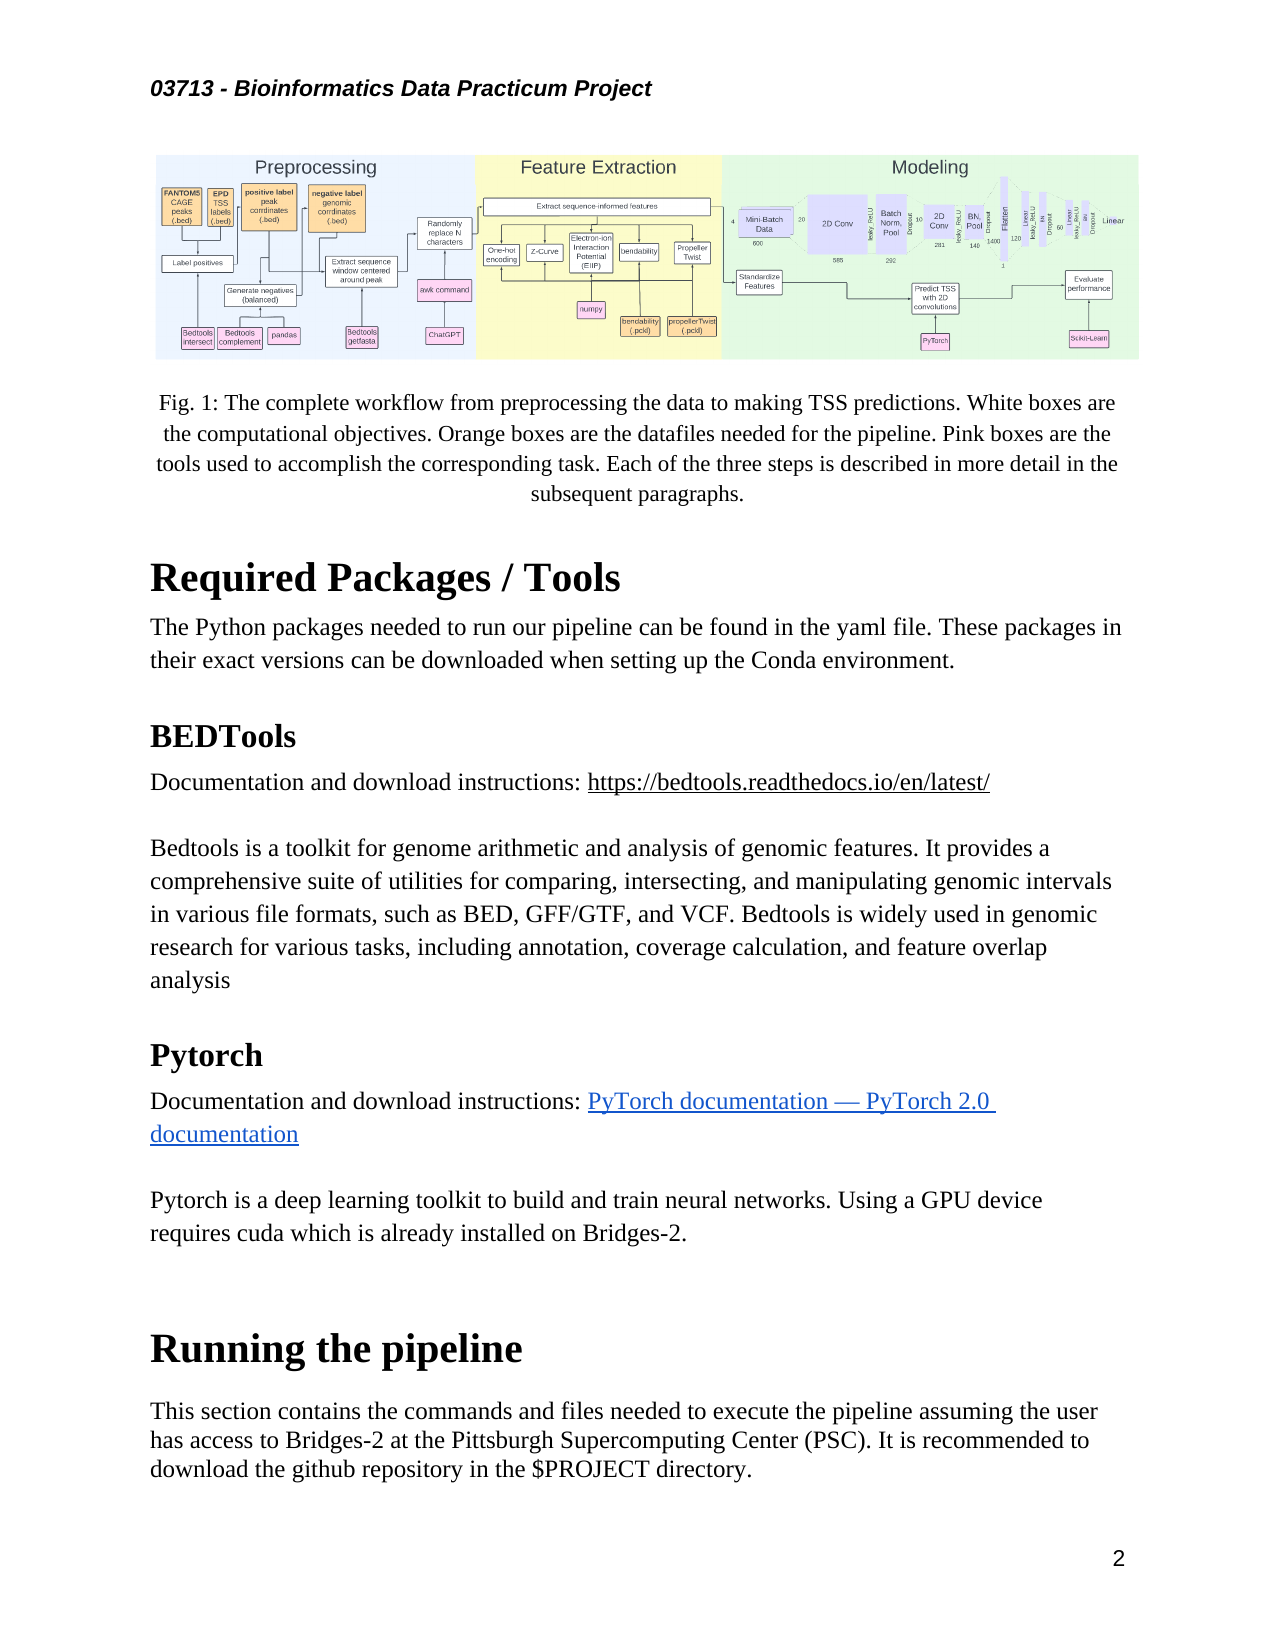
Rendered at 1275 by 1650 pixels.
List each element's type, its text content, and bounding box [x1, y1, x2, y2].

text Fig. 1: The complete workflow from preprocessing the data to making TSS predictions. White boxes are the computational objectives. Orange boxes are the datafiles needed for the pipeline. Pink boxes are the tools used to accomplish the corresponding task. Each of the three steps is described in more detail in the subsequent paragraphs. [150, 389, 1125, 506]
text Documentation and download instructions: https://bedtools.readthedocs.io/en/latest/ [150, 767, 1125, 796]
subtitle Pytorch [150, 1035, 1125, 1074]
text Bedtools is a toolkit for genome arithmetic and analysis of genomic features. It provides a comprehensive suite of utilities for comparing, intersecting, and manipulating genomic intervals in various file formats, such as BED, GFF/GTF, and VCF. Bedtools is widely used in genomic research for various tasks, including annotation, coverage calculation, and feature overlap analysis [150, 833, 1125, 994]
subtitle Required Packages / Tools [150, 552, 1125, 600]
text Pytorch is a deep learning toolkit to build and train neural networks. Using a GPU device requires cuda which is already installed on Bridges-2. [150, 1185, 1125, 1247]
text This section contains the commands and files needed to execute the pipeline assuming the user has access to Bridges-2 at the Pittsburgh Supercomputing Center (PSC). It is recommended to download the github repository in the $PROJECT directory. [150, 1396, 1125, 1482]
picture [150, 150, 1144, 365]
text The Python packages needed to run our pipeline can be found in the yaml file. These packages in their exact versions can be downloaded when setting up the Conda environment. [150, 612, 1125, 674]
subtitle BEDTools [150, 716, 1125, 754]
subtitle Running the pipeline [150, 1323, 1125, 1371]
text Documentation and download instructions: PyTorch documentation — PyTorch 2.0 documentation [150, 1086, 1125, 1148]
